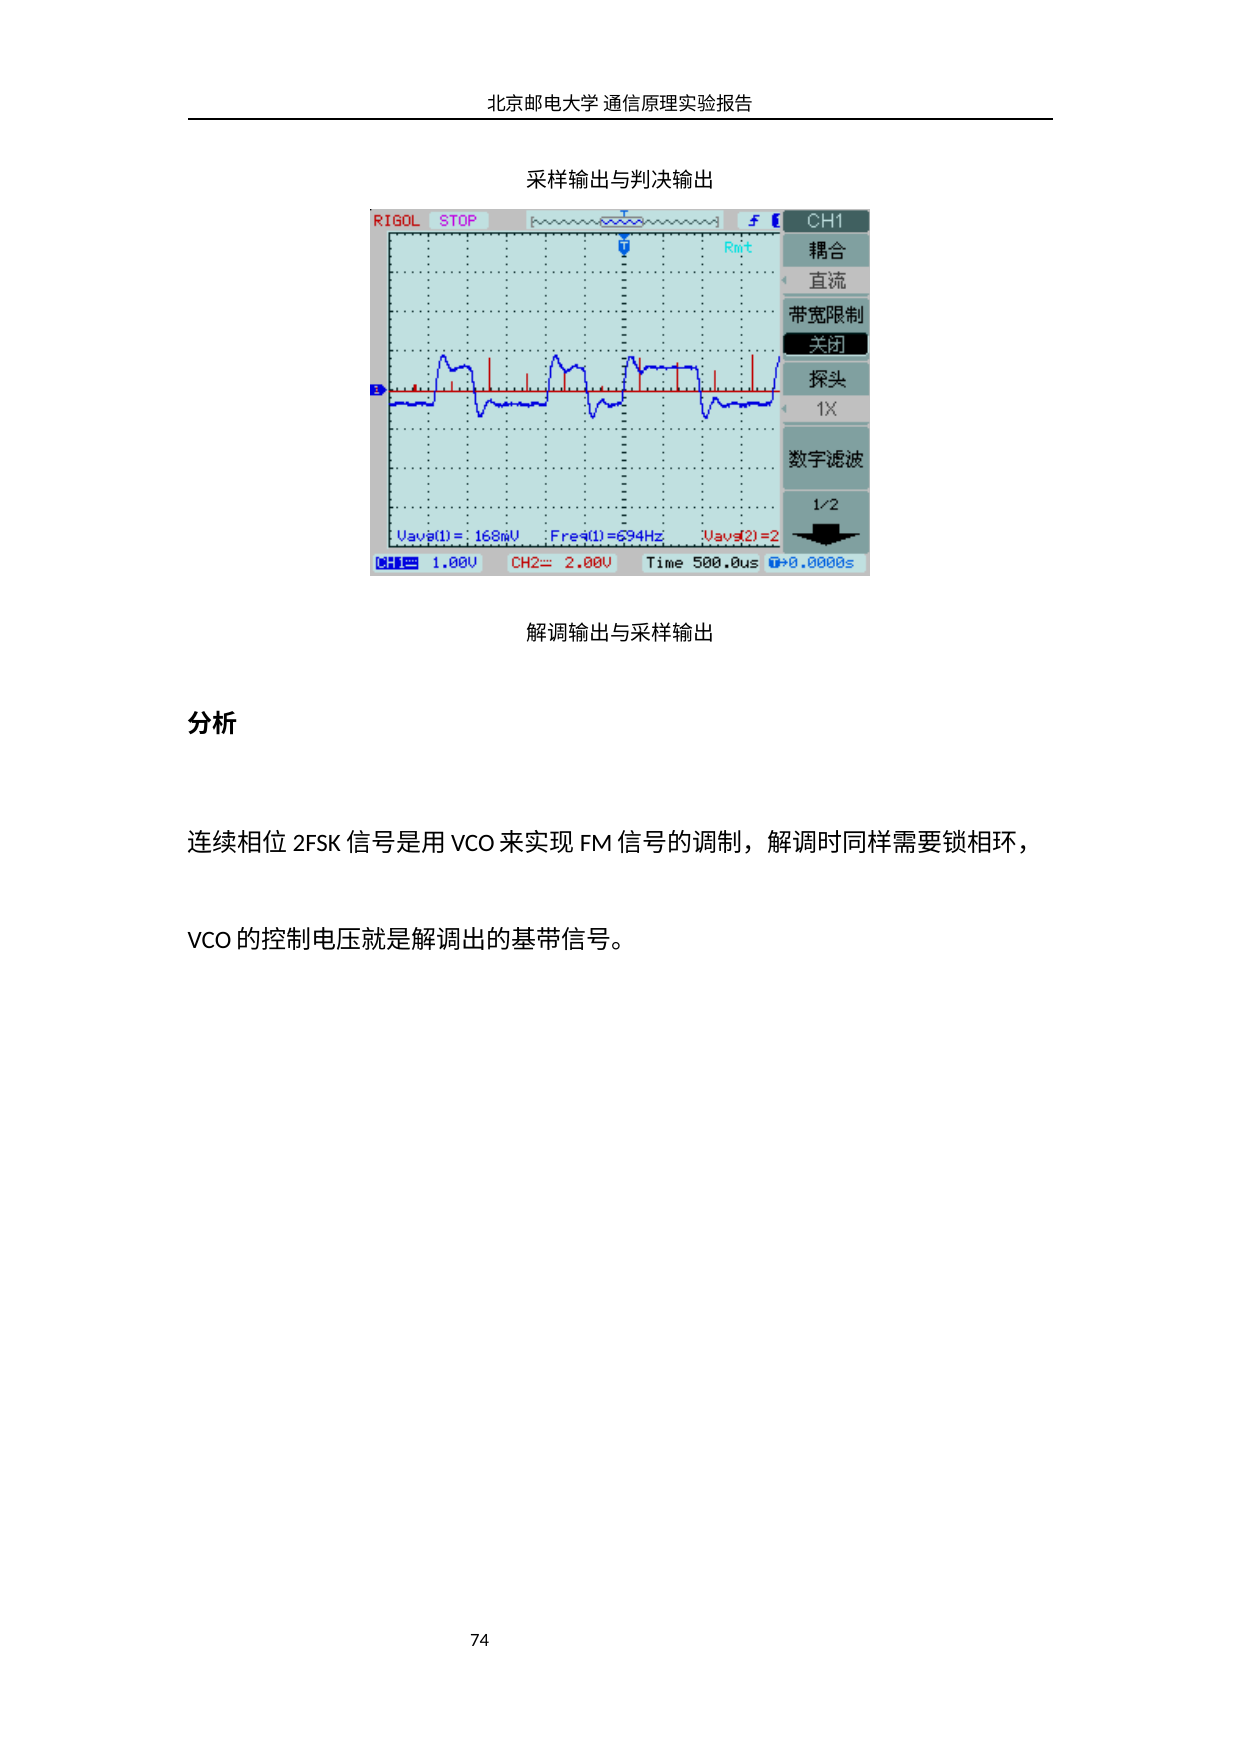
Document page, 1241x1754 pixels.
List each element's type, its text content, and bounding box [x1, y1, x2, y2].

text 连续相位2FSK信号是用VCO来实现FM信号的调制，解调时同样需要锁相环，VCO的控制电压就是解调出的基带信号。 [187, 808, 1053, 971]
picture [370, 209, 870, 576]
text 解调输出与采样输出 [187, 615, 1053, 647]
subtitle 分析 [187, 689, 1053, 754]
text 采样输出与判决输出 [187, 162, 1053, 194]
